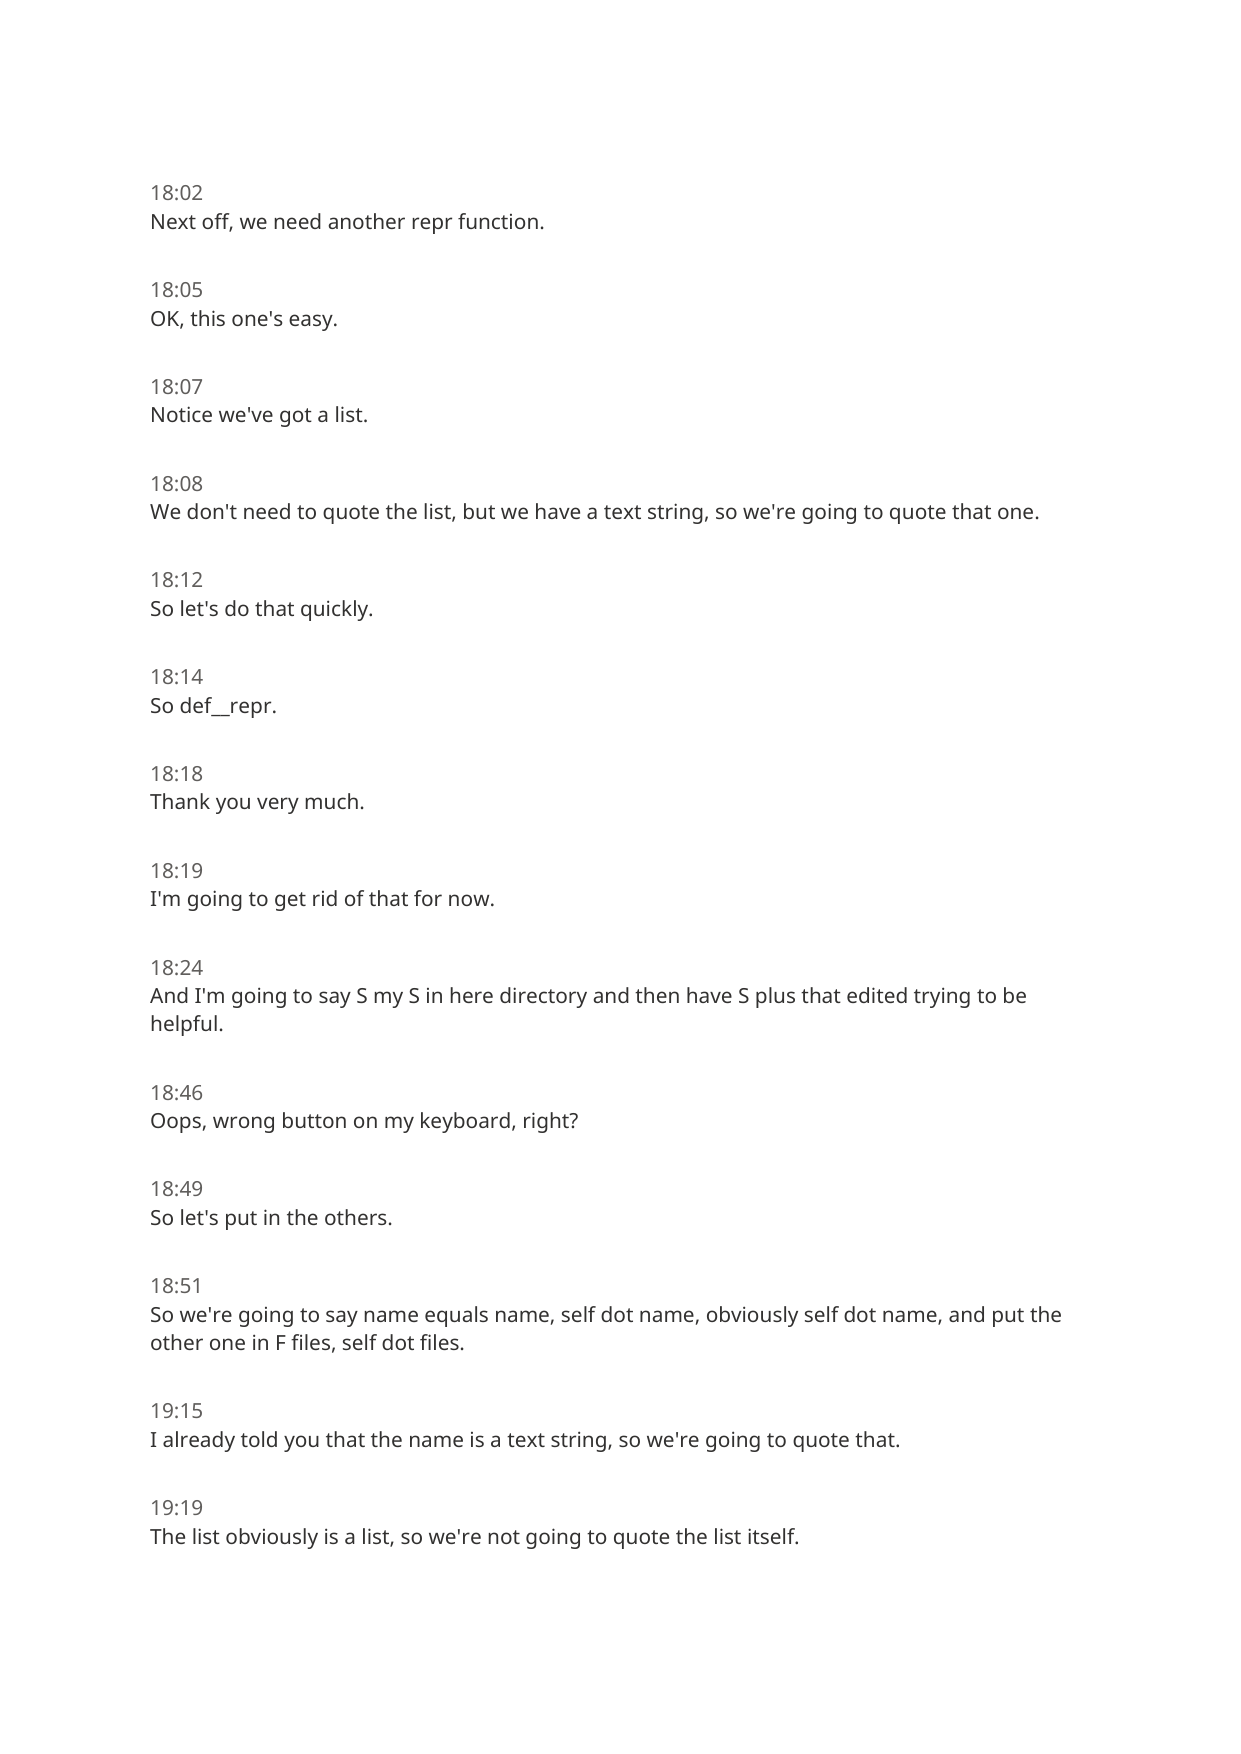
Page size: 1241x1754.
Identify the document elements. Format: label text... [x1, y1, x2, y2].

text 18:19 I'm going to get rid of that for now. [150, 827, 1090, 913]
text 18:14 So def__repr. [150, 634, 1090, 719]
text 18:08 We don't need to quote the list, but we have a text string, so we're going to quote that one. [150, 440, 1090, 526]
text 18:18 Thank you very much. [150, 731, 1090, 816]
text 18:05 OK, this one's easy. [150, 247, 1090, 332]
text 18:02 Next off, we need another repr function. [150, 150, 1090, 235]
text 18:51 So we're going to say name equals name, self dot name, obviously self dot name, and put the other one in F files, self dot files. [150, 1243, 1090, 1357]
text 18:07 Notice we've got a list. [150, 343, 1090, 429]
text 18:12 So let's do that quickly. [150, 537, 1090, 622]
text 19:19 The list obviously is a list, so we're not going to quote the list itself. [150, 1465, 1090, 1550]
text 19:15 I already told you that the name is a text string, so we're going to quote that. [150, 1368, 1090, 1453]
text 18:24 And I'm going to say S my S in here directory and then have S plus that edited trying to be helpful. [150, 924, 1090, 1038]
text 18:46 Oops, wrong button on my keyboard, right? [150, 1049, 1090, 1135]
text 18:49 So let's put in the others. [150, 1146, 1090, 1231]
